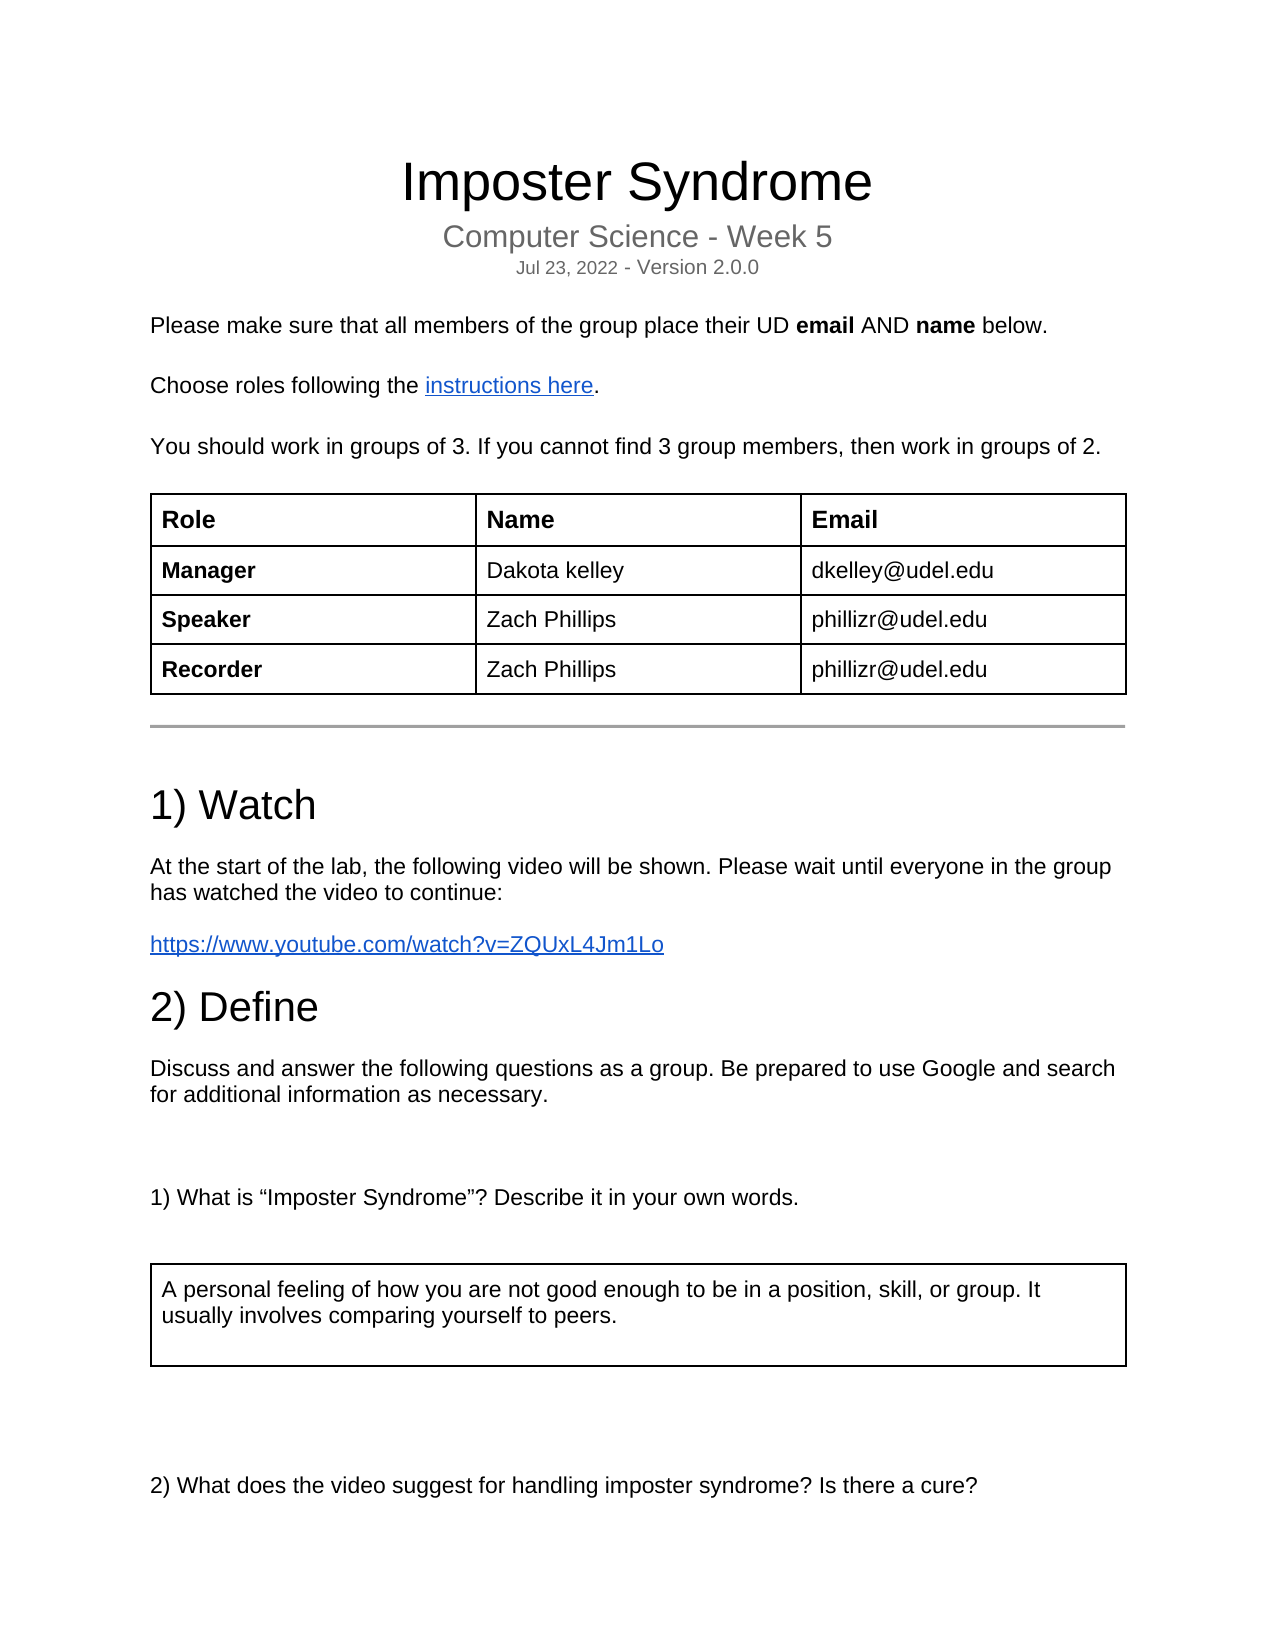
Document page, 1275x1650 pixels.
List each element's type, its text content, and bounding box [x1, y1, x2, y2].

subtitle 2) Define [150, 982, 1125, 1030]
table_header A personal feeling of how you are not good enough to be in a position, skill, or group. It usually involves comparing yourself to peers. [152, 1265, 1125, 1365]
title Imposter Syndrome [150, 150, 1125, 212]
text At the start of the lab, the following video will be shown. Please wait until everyone in the group has watched the video to continue: [150, 853, 1125, 906]
text Choose roles following the instructions here. [150, 372, 1125, 398]
text Discuss and answer the following questions as a group. Be prepared to use Google and search for additional information as necessary. [150, 1055, 1125, 1108]
text You should work in groups of 3. If you cannot find 3 group members, then work in groups of 2. [150, 433, 1125, 459]
table_cell Dakota kelley [477, 547, 800, 594]
text Please make sure that all members of the group place their UD email AND name below. [150, 312, 1125, 338]
table_cell phillizr@udel.edu [802, 645, 1125, 692]
text 2) What does the video suggest for handling imposter syndrome? Is there a cure? [150, 1472, 1125, 1499]
table_cell phillizr@udel.edu [802, 596, 1125, 643]
table_cell dkelley@udel.edu [802, 547, 1125, 594]
table_header Role [152, 495, 475, 545]
table_cell Zach Phillips [477, 596, 800, 643]
text 1) What is “Imposter Syndrome”? Describe it in your own words. [150, 1184, 1125, 1210]
table_cell Zach Phillips [477, 645, 800, 692]
table_cell Speaker [152, 596, 475, 643]
table_cell Manager [152, 547, 475, 594]
table_cell Recorder [152, 645, 475, 692]
table_header Name [477, 495, 800, 545]
subtitle Computer Science - Week 5 Jul 23, 2022 - Version 2.0.0 [150, 218, 1125, 278]
subtitle 1) Watch [150, 780, 1125, 828]
text https://www.youtube.com/watch?v=ZQUxL4Jm1Lo [150, 931, 1125, 957]
table_header Email [802, 495, 1125, 545]
